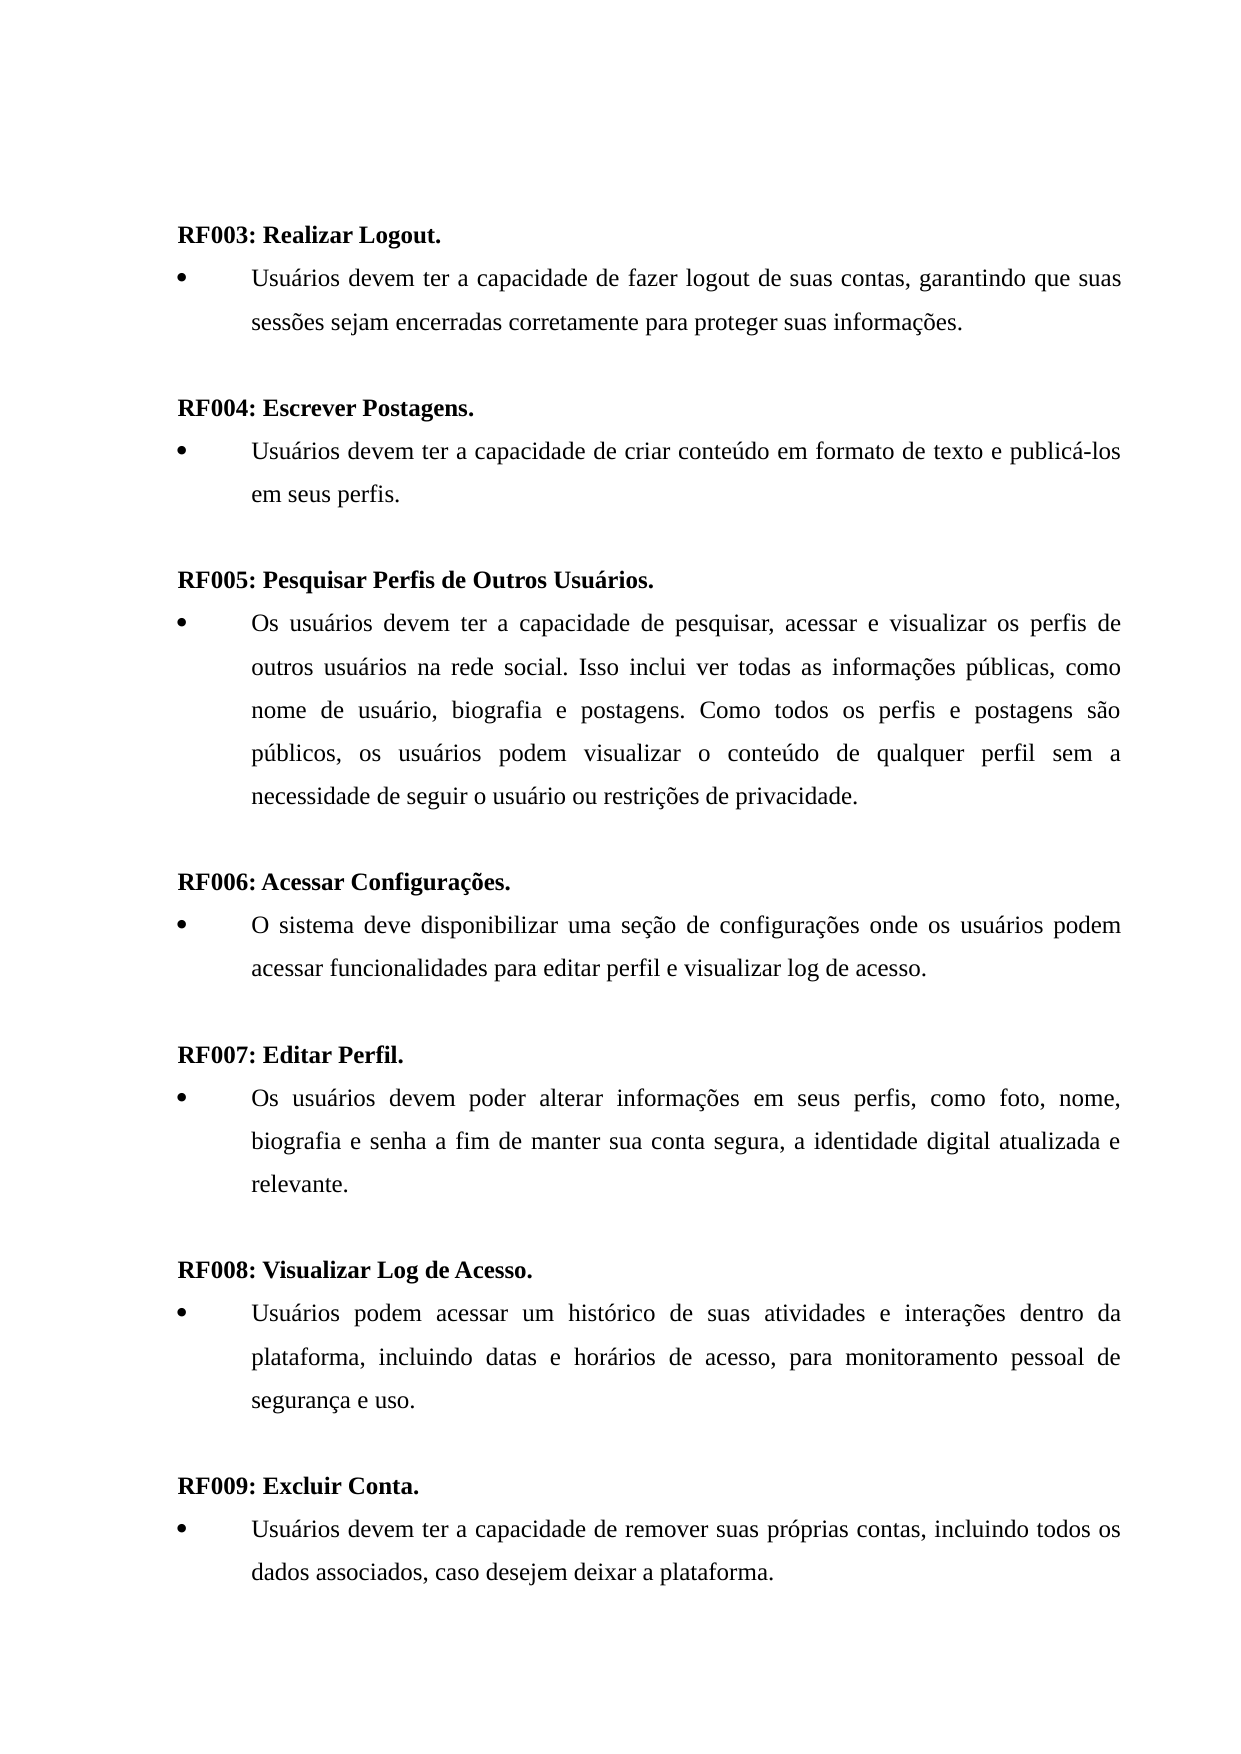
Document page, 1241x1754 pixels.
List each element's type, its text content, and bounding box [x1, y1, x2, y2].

list Usuários podem acessar um histórico de suas atividades e interações dentro da plataforma, incluindo datas e horários de acesso, para monitoramento pessoal de segurança e uso. [177, 1298, 1122, 1413]
list Usuários devem ter a capacidade de remover suas próprias contas, incluindo todos os dados associados, caso desejem deixar a plataforma. [177, 1514, 1122, 1586]
list Os usuários devem poder alterar informações em seus perfis, como foto, nome, biografia e senha a fim de manter sua conta segura, a identidade digital atualizada e relevante. [177, 1083, 1122, 1198]
list Usuários devem ter a capacidade de fazer logout de suas contas, garantindo que suas sessões sejam encerradas corretamente para proteger suas informações. [177, 263, 1122, 335]
list Os usuários devem ter a capacidade de pesquisar, acessar e visualizar os perfis de outros usuários na rede social. Isso inclui ver todas as informações públicas, como nome de usuário, biografia e postagens. Como todos os perfis e postagens são públicos, os usuários podem visualizar o conteúdo de qualquer perfil sem a necessidade de seguir o usuário ou restrições de privacidade. [177, 608, 1122, 810]
text RF008: Visualizar Log de Acesso. [177, 1255, 1122, 1284]
text RF007: Editar Perfil. [177, 1040, 1122, 1068]
list Usuários devem ter a capacidade de criar conteúdo em formato de texto e publicá-los em seus perfis. [177, 436, 1122, 508]
text RF009: Excluir Conta. [177, 1471, 1122, 1500]
text RF005: Pesquisar Perfis de Outros Usuários. [177, 565, 1122, 594]
text RF003: Realizar Logout. [177, 220, 1122, 249]
text RF006: Acessar Configurações. [177, 867, 1122, 896]
text RF004: Escrever Postagens. [177, 393, 1122, 422]
list O sistema deve disponibilizar uma seção de configurações onde os usuários podem acessar funcionalidades para editar perfil e visualizar log de acesso. [177, 910, 1122, 982]
